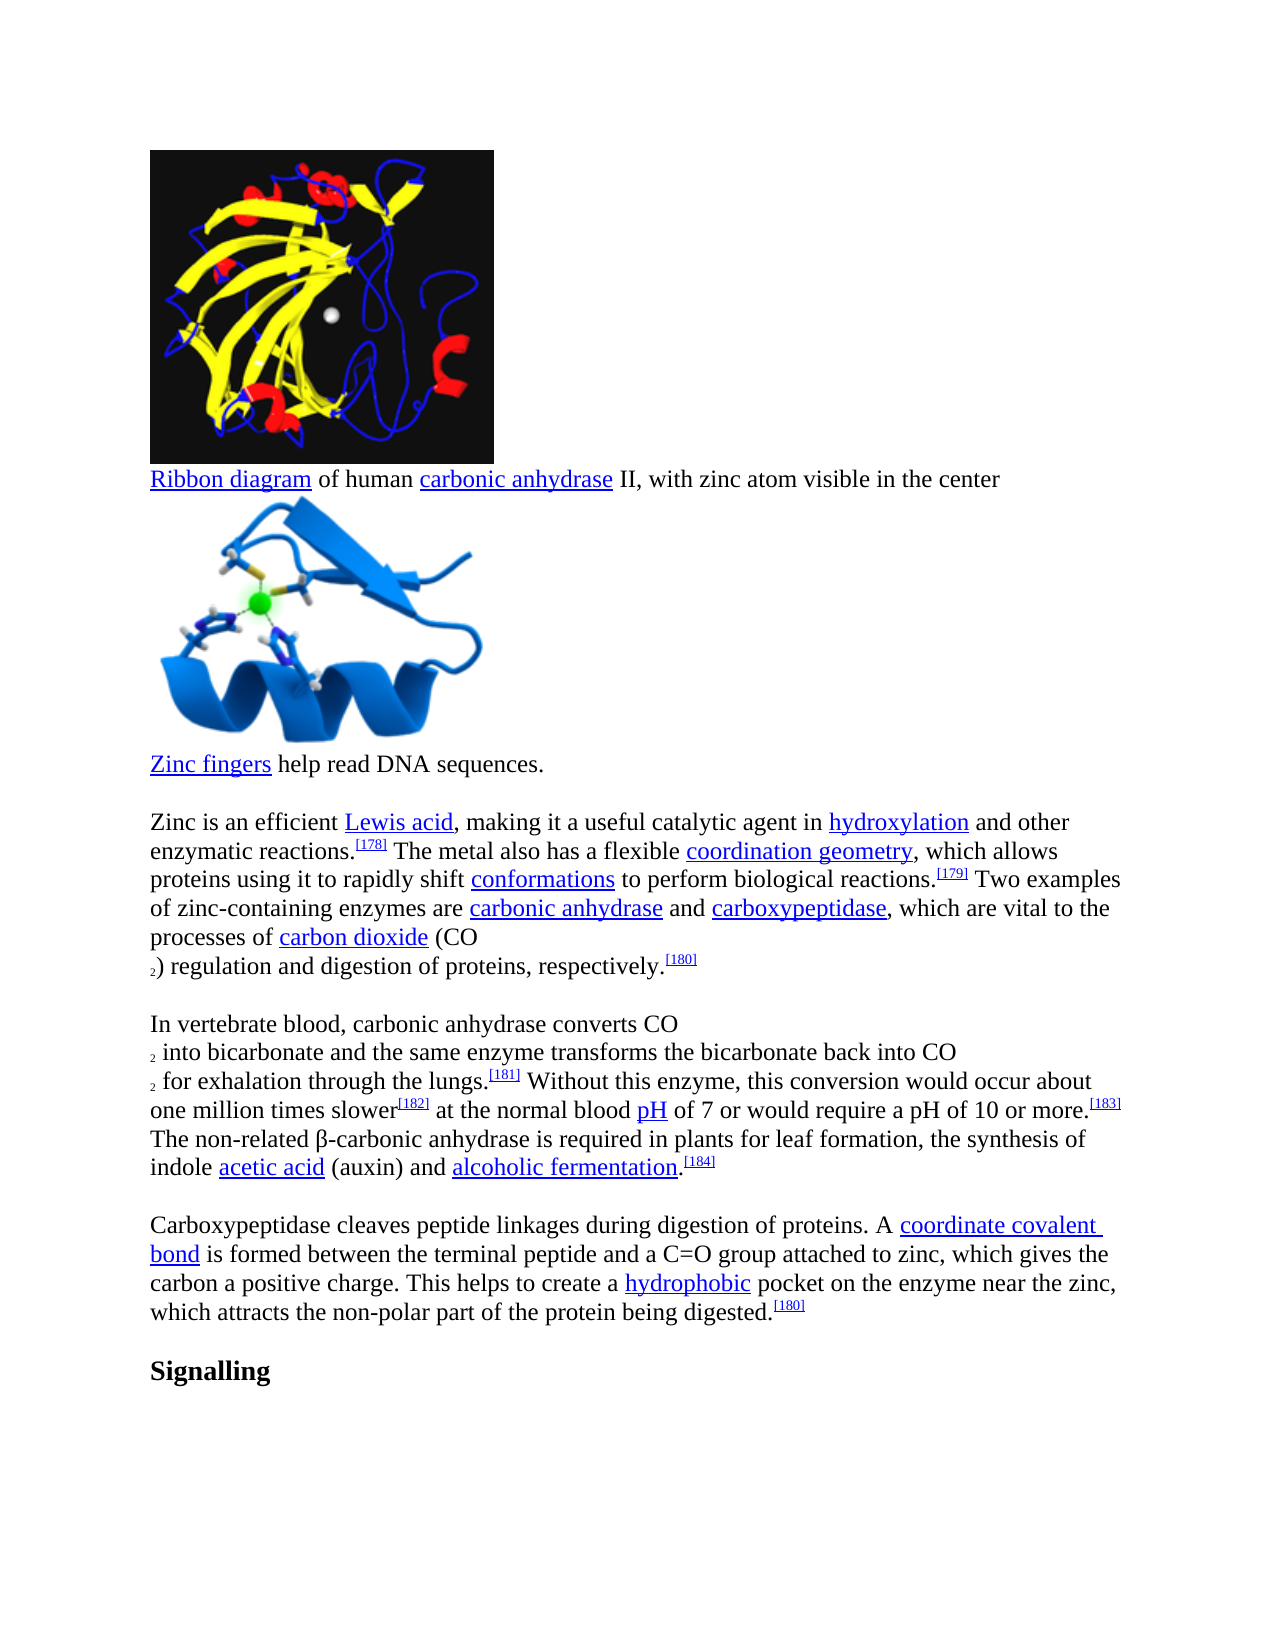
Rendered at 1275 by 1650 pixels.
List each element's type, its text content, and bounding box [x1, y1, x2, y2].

picture [150, 150, 494, 464]
text Zinc is an efficient Lewis acid, making it a useful catalytic agent in hydroxylation and other enzymatic reactions.[178] The metal also has a flexible coordination geometry, which allows proteins using it to rapidly shift conformations to perform biological reactions.[179] Two examples of zinc-containing enzymes are carbonic anhydrase and carboxypeptidase, which are vital to the processes of carbon dioxide (CO 2) regulation and digestion of proteins, respectively.[180] [150, 807, 1125, 979]
text Carboxypeptidase cleaves peptide linkages during digestion of proteins. A coordinate covalent bond is formed between the terminal peptide and a C=O group attached to zinc, which gives the carbon a positive charge. This helps to create a hydrophobic pocket on the enzyme near the zinc, which attracts the non-polar part of the protein being digested.[180] [150, 1210, 1125, 1325]
picture [150, 492, 494, 749]
text Signalling [150, 1354, 1125, 1387]
text In vertebrate blood, carbonic anhydrase converts CO 2 into bicarbonate and the same enzyme transforms the bicarbonate back into CO 2 for exhalation through the lungs.[181] Without this enzyme, this conversion would occur about one million times slower[182] at the normal blood pH of 7 or would require a pH of 10 or more.[183] The non-related β-carbonic anhydrase is required in plants for leaf formation, the synthesis of indole acetic acid (auxin) and alcoholic fermentation.[184] [150, 1009, 1125, 1181]
text Ribbon diagram of human carbonic anhydrase II, with zinc atom visible in the center [150, 464, 1125, 493]
text Zinc fingers help read DNA sequences. [150, 749, 1125, 778]
